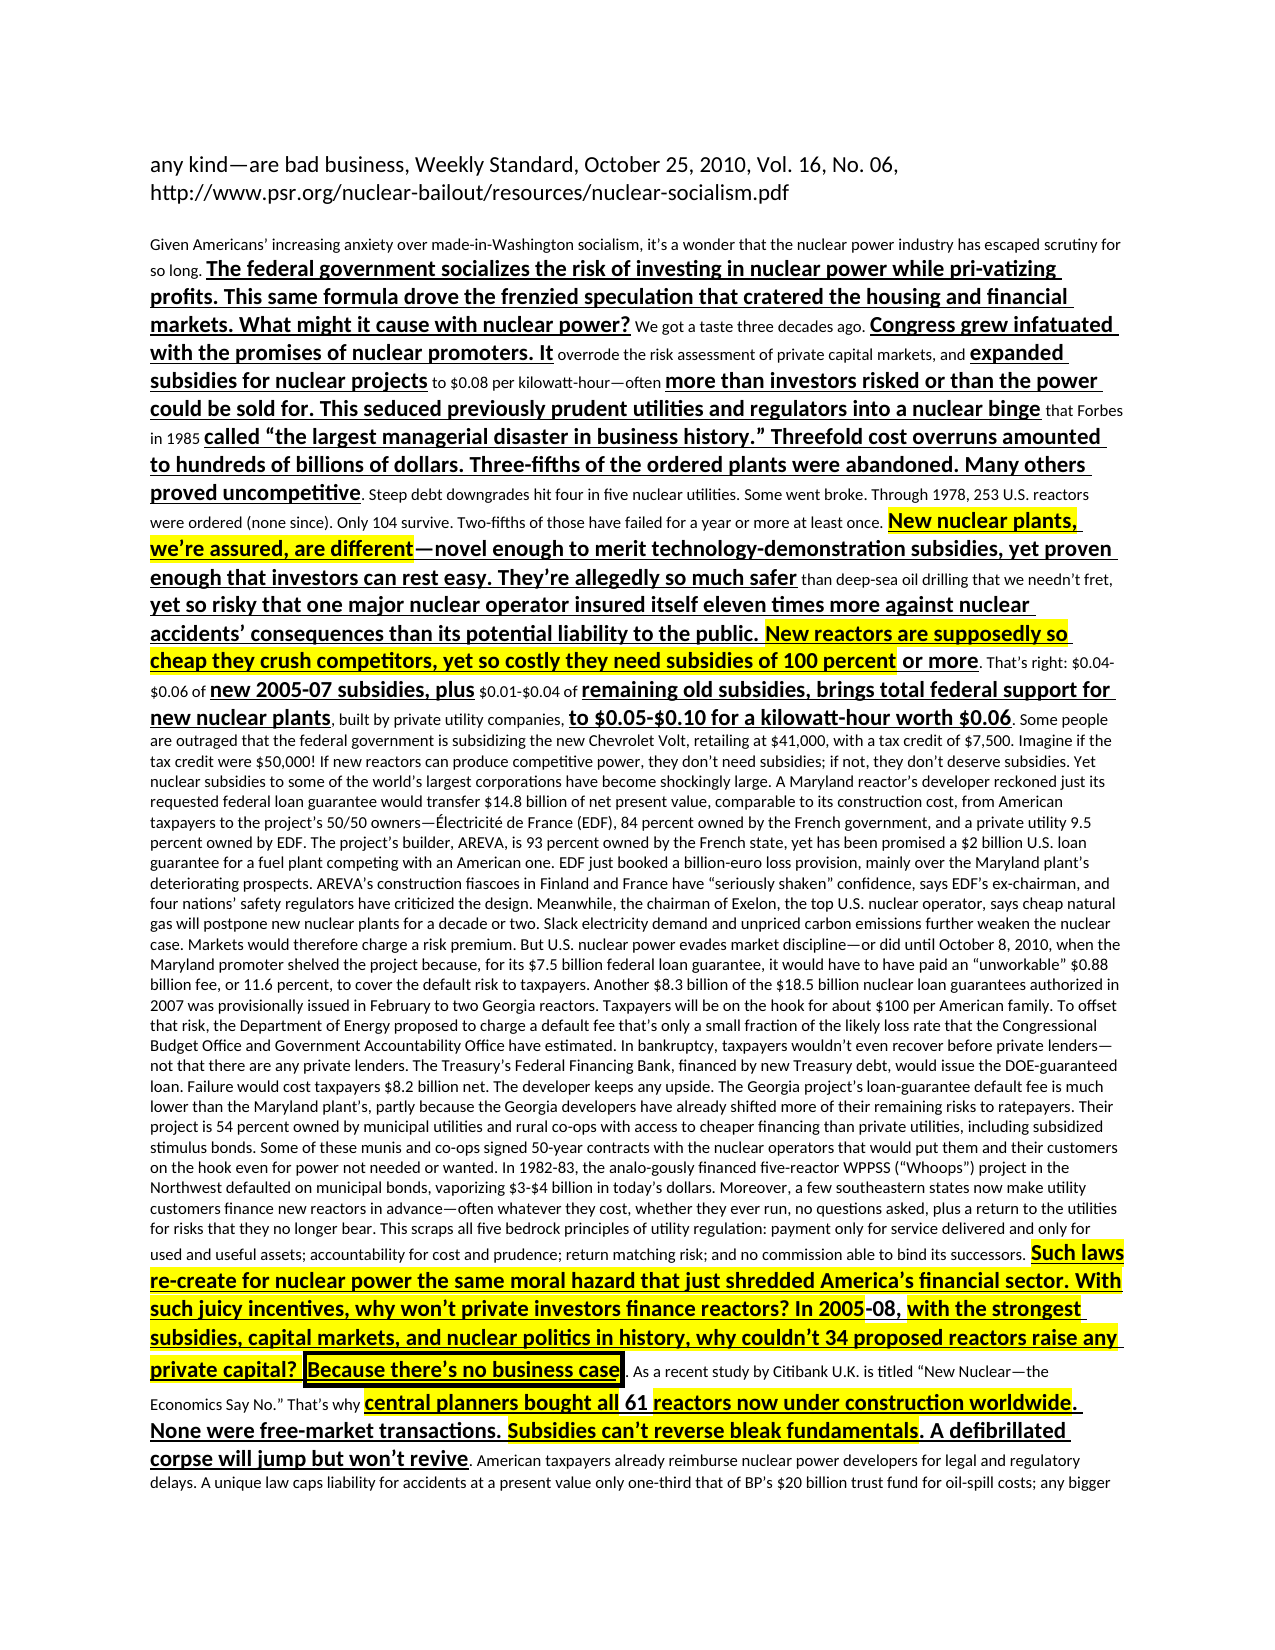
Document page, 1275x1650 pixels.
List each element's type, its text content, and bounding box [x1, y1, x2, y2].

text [150, 150, 1125, 206]
